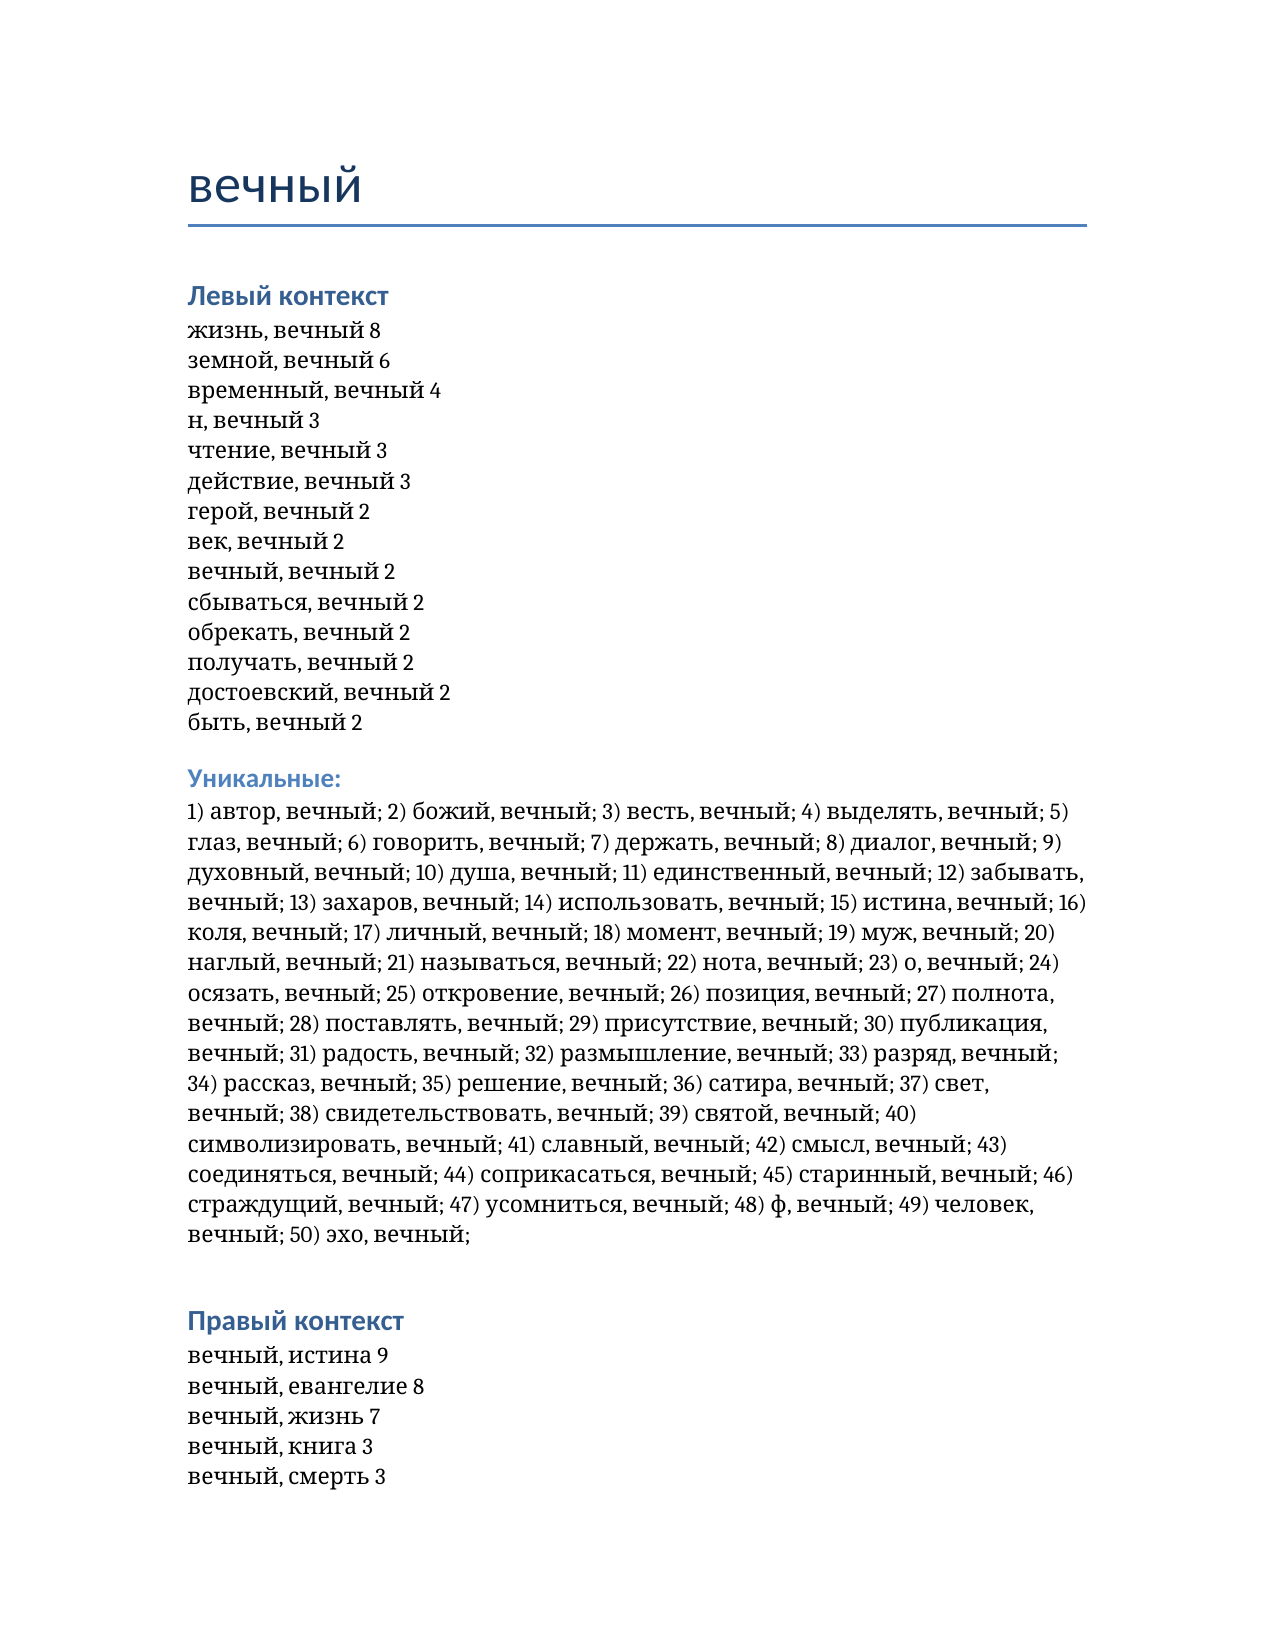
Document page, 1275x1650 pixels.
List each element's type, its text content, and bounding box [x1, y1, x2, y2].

text 1) автор, вечный; 2) божий, вечный; 3) весть, вечный; 4) выделять, вечный; 5) глаз, вечный; 6) говорить, вечный; 7) держать, вечный; 8) диалог, вечный; 9) духовный, вечный; 10) душа, вечный; 11) единственный, вечный; 12) забывать, вечный; 13) захаров, вечный; 14) использовать, вечный; 15) истина, вечный; 16) коля, вечный; 17) личный, вечный; 18) момент, вечный; 19) муж, вечный; 20) наглый, вечный; 21) называться, вечный; 22) нота, вечный; 23) о, вечный; 24) осязать, вечный; 25) откровение, вечный; 26) позиция, вечный; 27) полнота, вечный; 28) поставлять, вечный; 29) присутствие, вечный; 30) публикация, вечный; 31) радость, вечный; 32) размышление, вечный; 33) разряд, вечный; 34) рассказ, вечный; 35) решение, вечный; 36) сатира, вечный; 37) свет, вечный; 38) свидетельствовать, вечный; 39) святой, вечный; 40) символизировать, вечный; 41) славный, вечный; 42) смысл, вечный; 43) соединяться, вечный; 44) соприкасаться, вечный; 45) старинный, вечный; 46) страждущий, вечный; 47) усомниться, вечный; 48) ф, вечный; 49) человек, вечный; 50) эхо, вечный; [187, 799, 1087, 1248]
subtitle Правый контекст [187, 1302, 1087, 1338]
title вечный [187, 150, 1087, 227]
subtitle Уникальные: [187, 761, 1087, 794]
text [187, 1343, 1087, 1490]
subtitle Левый контекст [187, 277, 1087, 312]
text жизнь, вечный 8 земной, вечный 6 временный, вечный 4 н, вечный 3 чтение, вечный 3 действие, вечный 3 герой, вечный 2 век, вечный 2 вечный, вечный 2 сбываться, вечный 2 обрекать, вечный 2 получать, вечный 2 достоевский, вечный 2 быть, вечный 2 [187, 317, 1087, 737]
